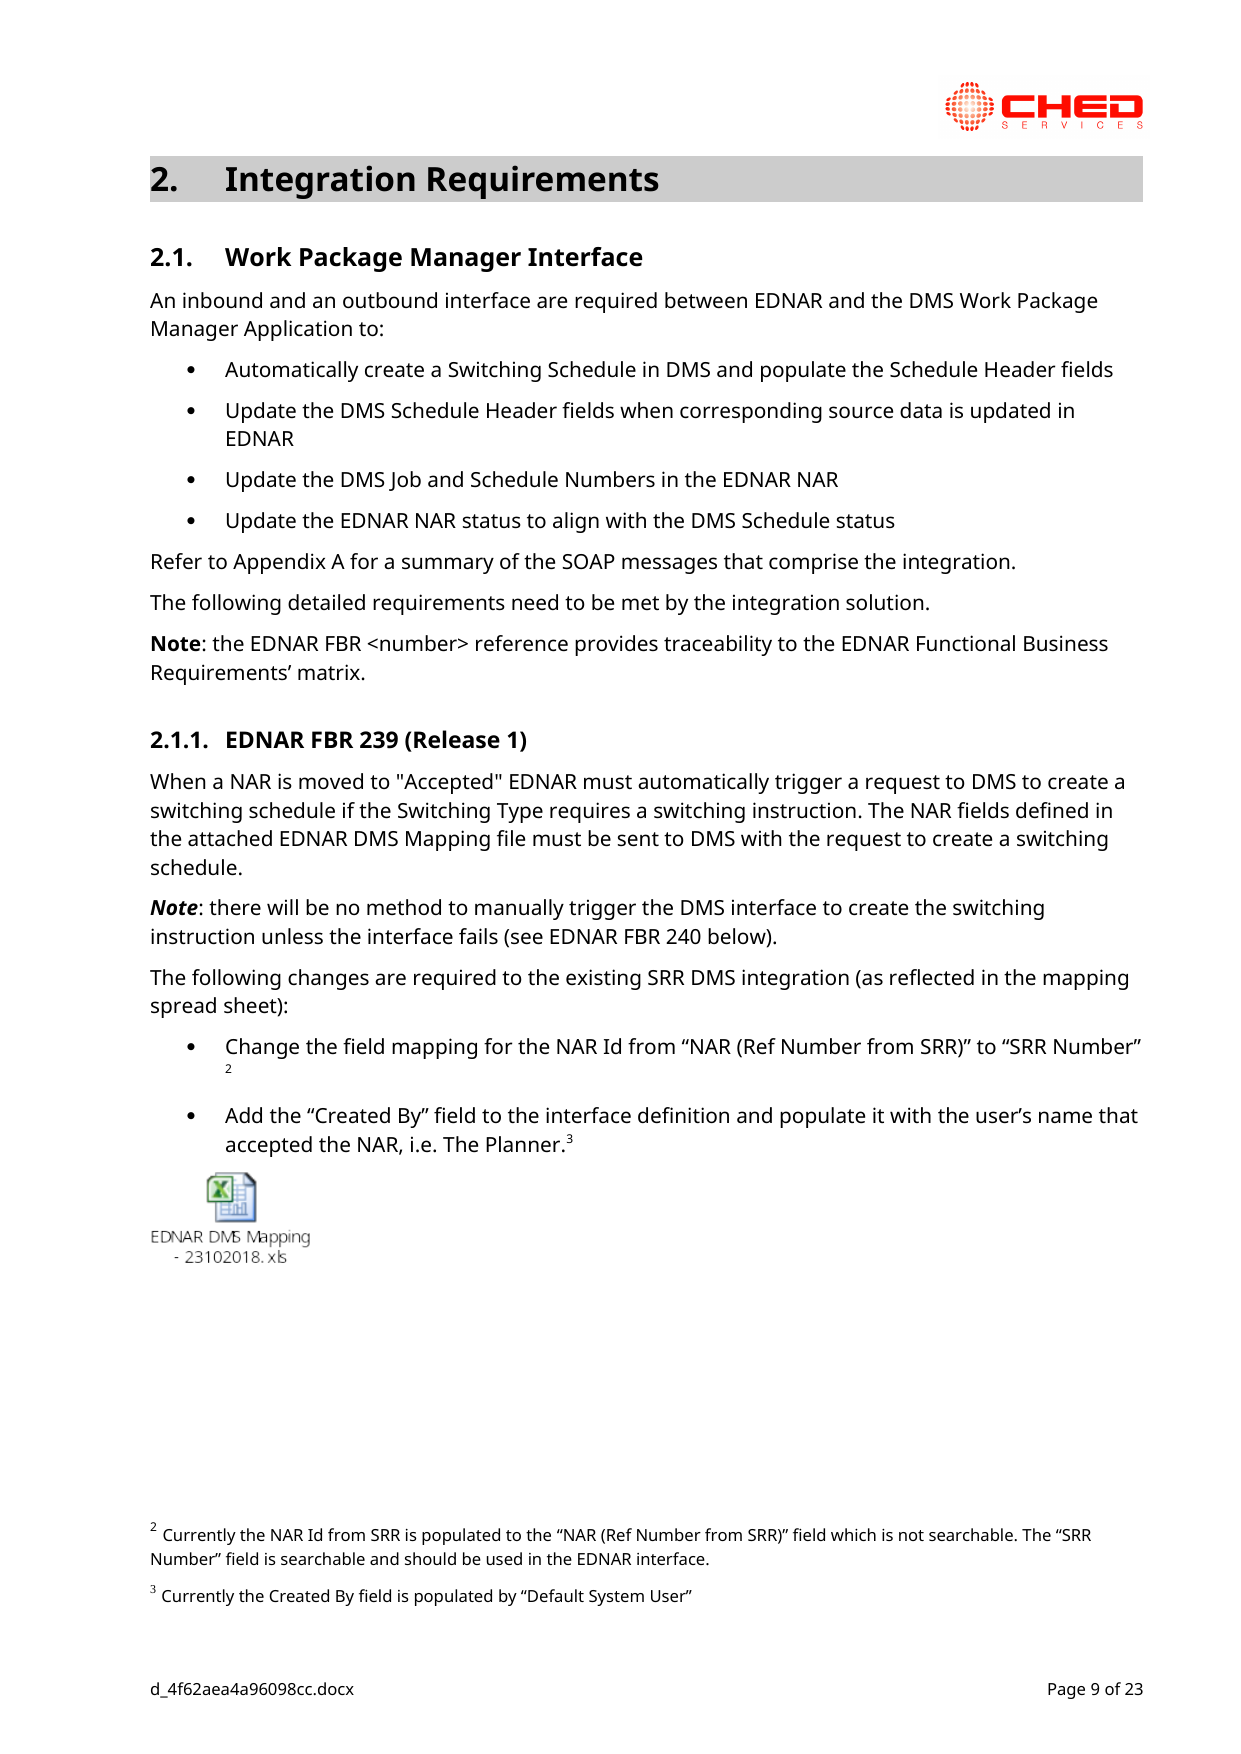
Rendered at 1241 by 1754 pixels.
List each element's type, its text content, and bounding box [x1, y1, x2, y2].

text The following detailed requirements need to be met by the integration solution. [150, 588, 1143, 617]
list Update the DMS Job and Schedule Numbers in the EDNAR NAR [187, 465, 1143, 494]
list Automatically create a Switching Schedule in DMS and populate the Schedule Header fields [187, 355, 1143, 383]
list Update the DMS Schedule Header fields when corresponding source data is updated in EDNAR [187, 396, 1143, 453]
text Note: there will be no method to manually trigger the DMS interface to create the switching instruction unless the interface fails (see EDNAR FBR 240 below). [150, 893, 1143, 950]
text The following changes are required to the existing SRR DMS integration (as reflected in the mapping spread sheet): [150, 963, 1143, 1020]
list Change the field mapping for the NAR Id from “NAR (Ref Number from SRR)” to “SRR Number” [187, 1032, 1143, 1089]
subtitle Work Package Manager Interface [150, 239, 1143, 273]
list Add the “Created By” field to the interface definition and populate it with the user’s name that accepted the NAR, i.e. The Planner. [187, 1102, 1143, 1158]
subtitle EDNAR FBR 239 [150, 723, 1143, 755]
list Update the EDNAR NAR status to align with the DMS Schedule status [187, 506, 1143, 535]
text When a NAR is moved to "Accepted" EDNAR must automatically trigger a request to DMS to create a switching schedule if the Switching Type requires a switching instruction. The NAR fields defined in the attached EDNAR DMS Mapping file must be sent to DMS with the request to create a switching schedule. [150, 767, 1143, 881]
picture [937, 75, 1150, 139]
text Refer to Appendix A for a summary of the SOAP messages that comprise the integration. [150, 547, 1143, 576]
subtitle Integration Requirements [150, 156, 1143, 202]
text An inbound and an outbound interface are required between EDNAR and the DMS Work Package Manager Application to: [150, 286, 1143, 343]
text Note: the EDNAR FBR <number> reference provides traceability to the EDNAR Functional Business Requirements’ matrix. [150, 629, 1143, 686]
